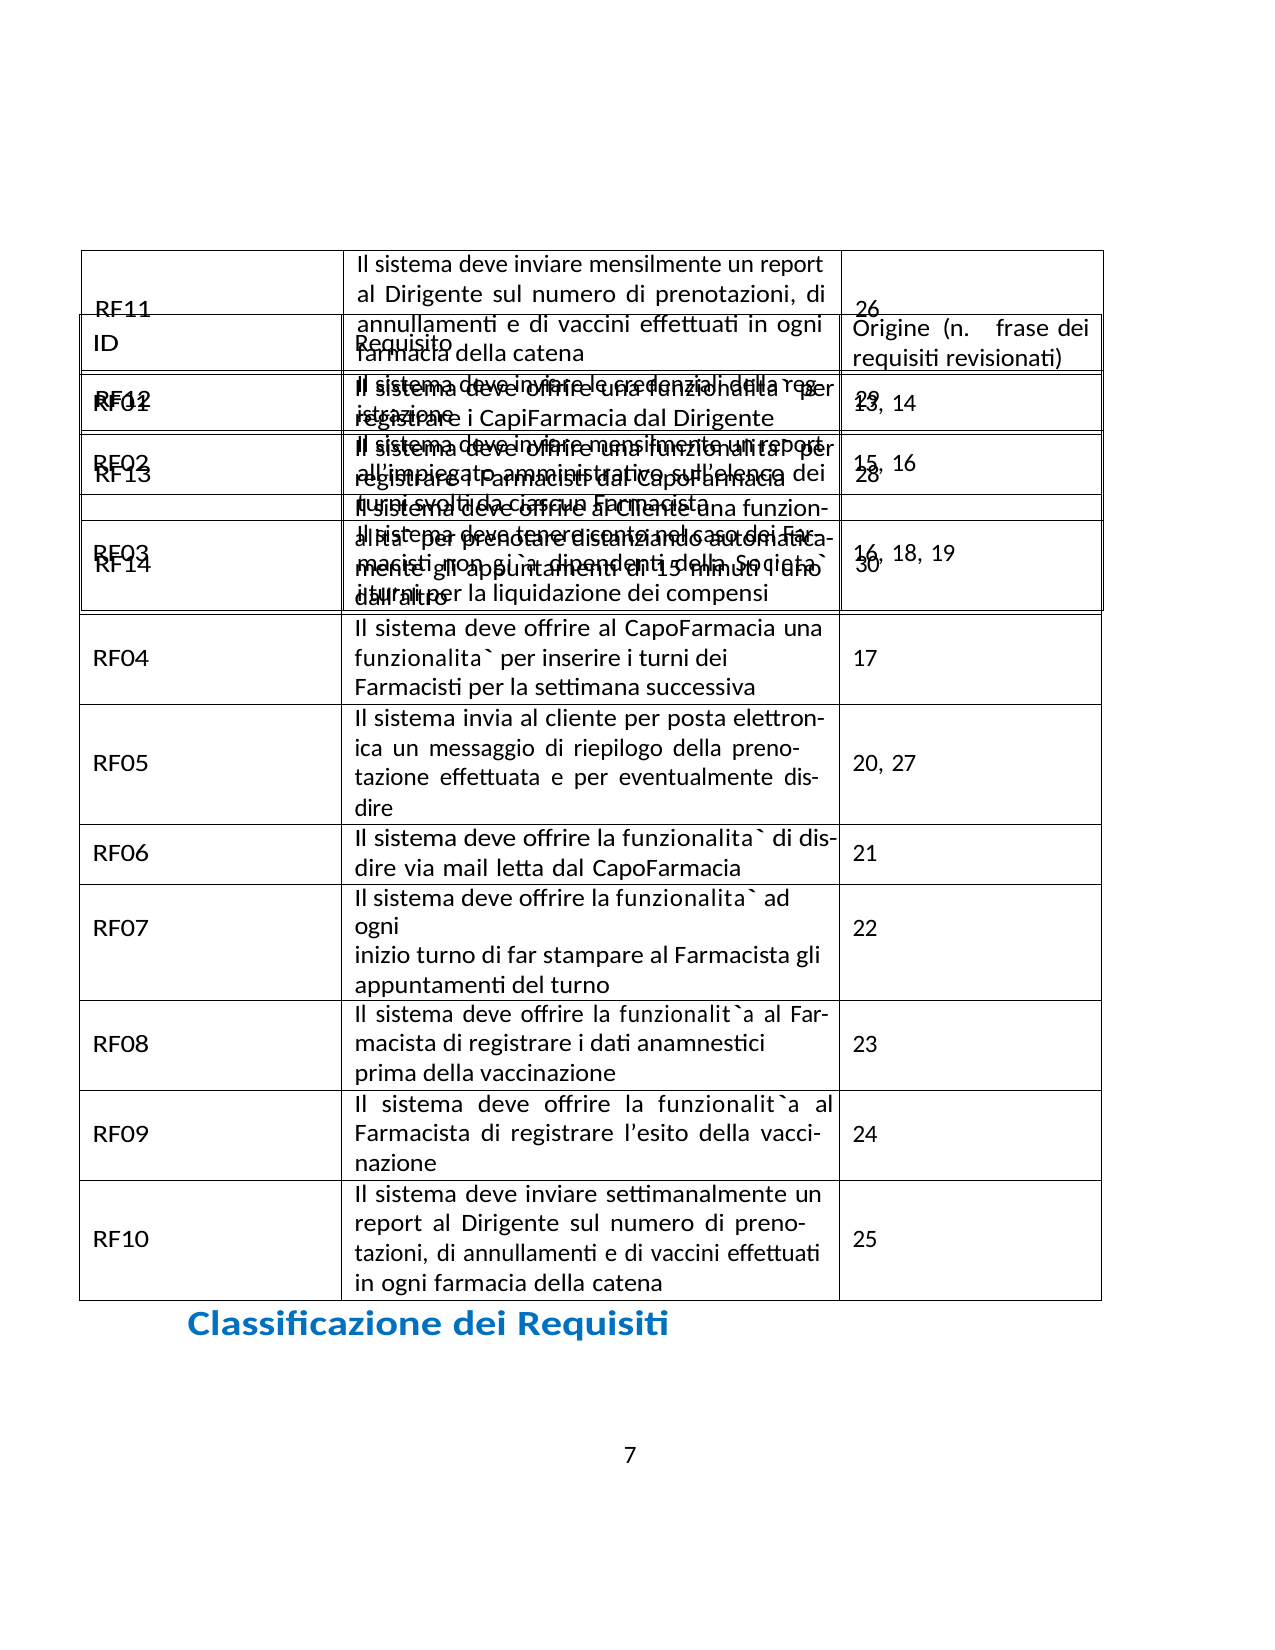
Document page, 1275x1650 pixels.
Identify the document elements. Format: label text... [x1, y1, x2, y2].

table_cell 21 [840, 825, 1101, 883]
table_cell RF14 [82, 521, 343, 609]
table_cell 23 [840, 1001, 1101, 1089]
table_cell 20, 27 [840, 705, 1101, 824]
table_cell Il sistema deve offrire la funzionalita` ad ogni inizio turno di far stampare al Farmacista gli appuntamenti del turno [342, 885, 839, 999]
table_cell RF07 [80, 885, 341, 999]
table_cell RF12 [82, 371, 343, 429]
table_cell RF13 [82, 431, 343, 519]
table_cell RF05 [80, 705, 341, 824]
table_header 26 [842, 251, 1103, 369]
table_cell Il sistema deve offrire la funzionalita` di dis- dire via mail letta dal CapoFarmacia [342, 825, 839, 883]
table_cell Il sistema deve offrire la funzionalit`a al Farmacista di registrare l’esito della vacci- nazione [342, 1091, 839, 1179]
table_cell RF09 [80, 1091, 341, 1179]
table_cell Il sistema deve inviare settimanalmente un report al Dirigente sul numero di preno- tazioni, di annullamenti e di vaccini effettuati in ogni farmacia della catena [342, 1181, 839, 1299]
table_cell Il sistema deve inviare le credenziali della reg- istrazione [344, 371, 841, 429]
table_header RF11 [82, 251, 343, 369]
table_cell 30 [842, 521, 1103, 609]
table_cell 24 [840, 1091, 1101, 1179]
table_cell RF08 [80, 1001, 341, 1089]
table_cell Il sistema deve offrire al CapoFarmacia una funzionalita` per inserire i turni dei Farmacisti per la settimana successiva [342, 615, 839, 703]
table_cell 17 [840, 615, 1101, 703]
table_cell Il sistema deve tenere conto nel caso dei Far- macisti non gi`a dipendenti della Societa` i turni per la liquidazione dei compensi [344, 521, 841, 609]
table_cell Il sistema deve inviare mensilmente un report all’impiegato amministrativo sull’elenco dei turni svolti da ciascun Farmacista [344, 431, 841, 519]
table_cell Il sistema deve offrire la funzionalit`a al Far- macista di registrare i dati anamnestici prima della vaccinazione [342, 1001, 839, 1089]
table_cell 22 [840, 885, 1101, 999]
table_cell RF06 [80, 825, 341, 883]
table_cell 28 [842, 431, 1103, 519]
text Classificazione dei Requisiti [187, 253, 1275, 1344]
table_cell 29 [842, 371, 1103, 429]
table_cell Il sistema invia al cliente per posta elettron- ica un messaggio di riepilogo della preno- tazione effettuata e per eventualmente dis- dire [342, 705, 839, 824]
table_cell RF10 [80, 1181, 341, 1299]
table_header Il sistema deve inviare mensilmente un report al Dirigente sul numero di prenotazioni, di annullamenti e di vaccini effettuati in ogni farmacia della catena [344, 251, 841, 369]
table_cell RF04 [80, 615, 341, 703]
table_cell 25 [840, 1181, 1101, 1299]
